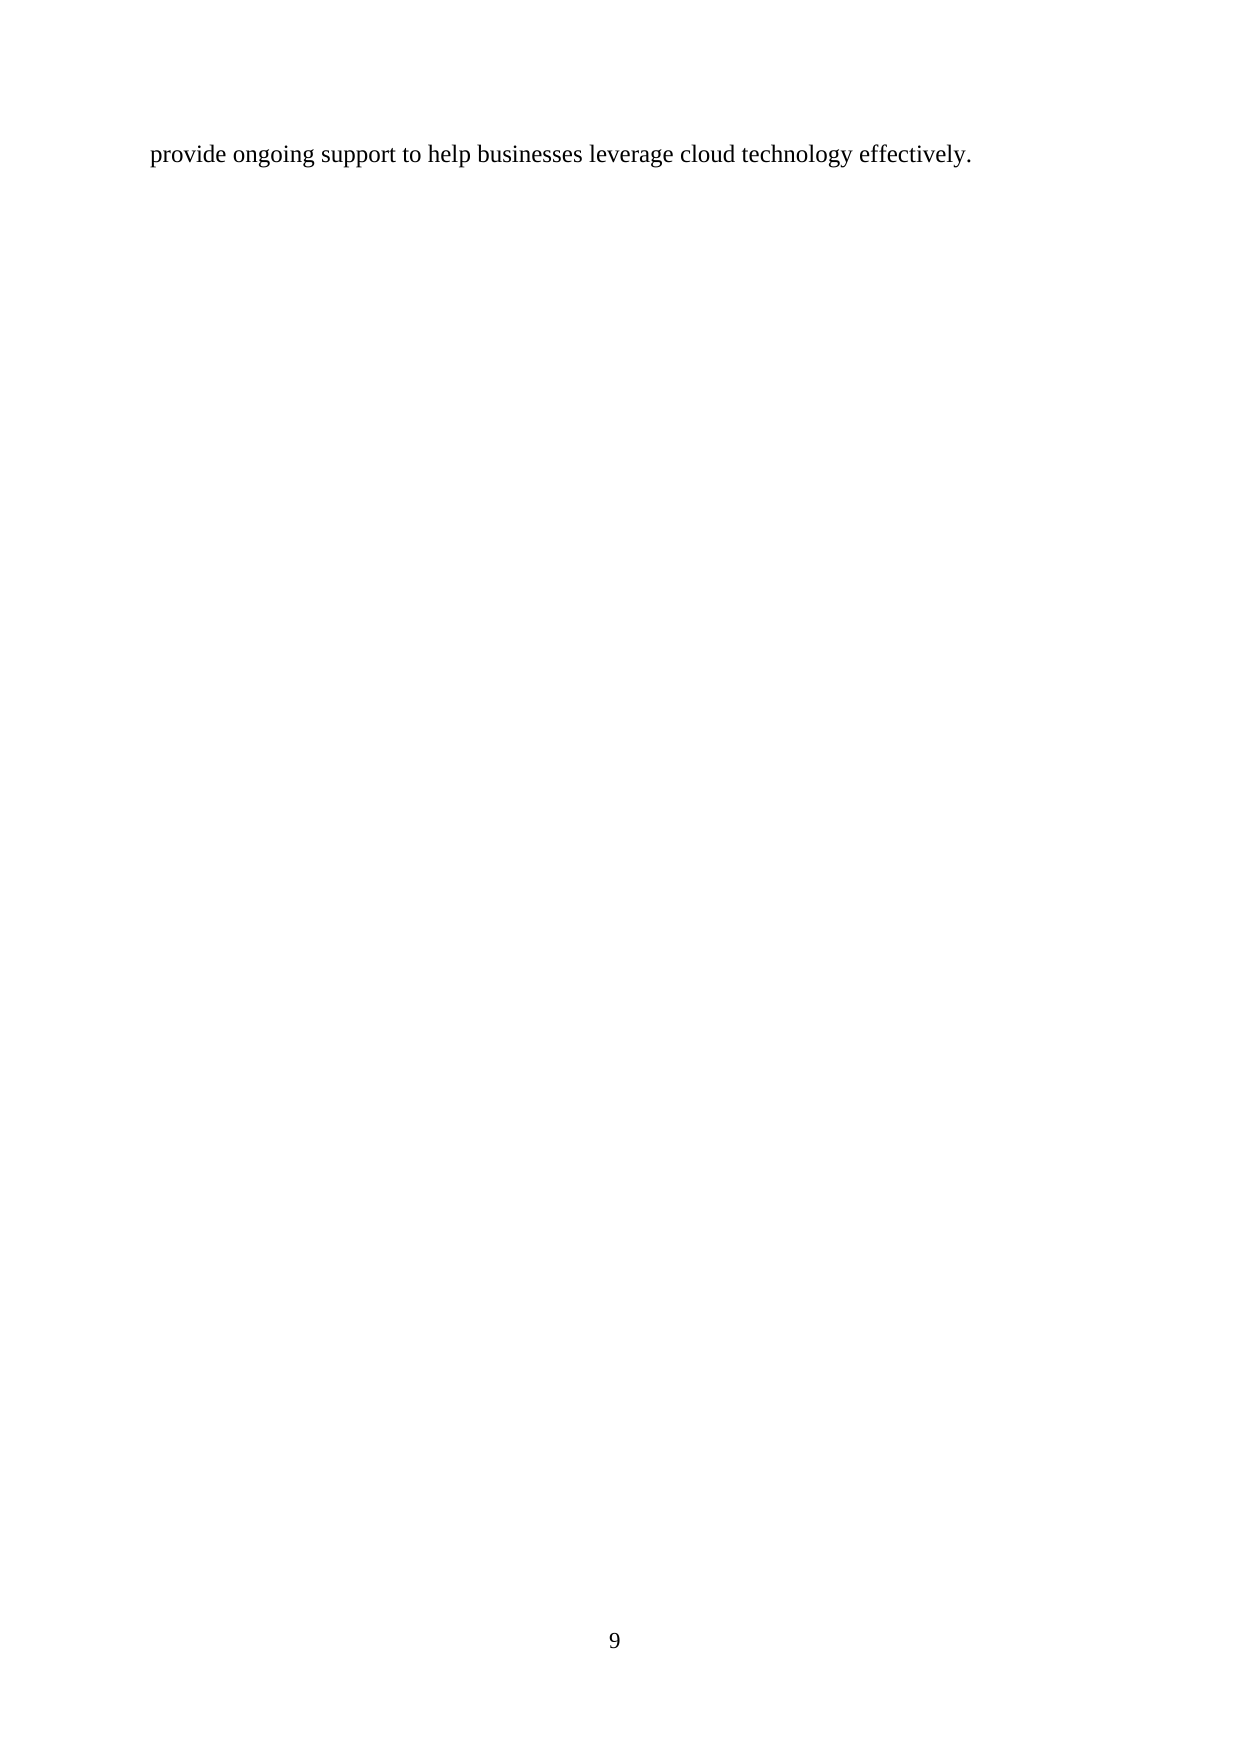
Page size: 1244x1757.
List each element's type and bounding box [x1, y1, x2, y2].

text [150, 139, 1093, 168]
